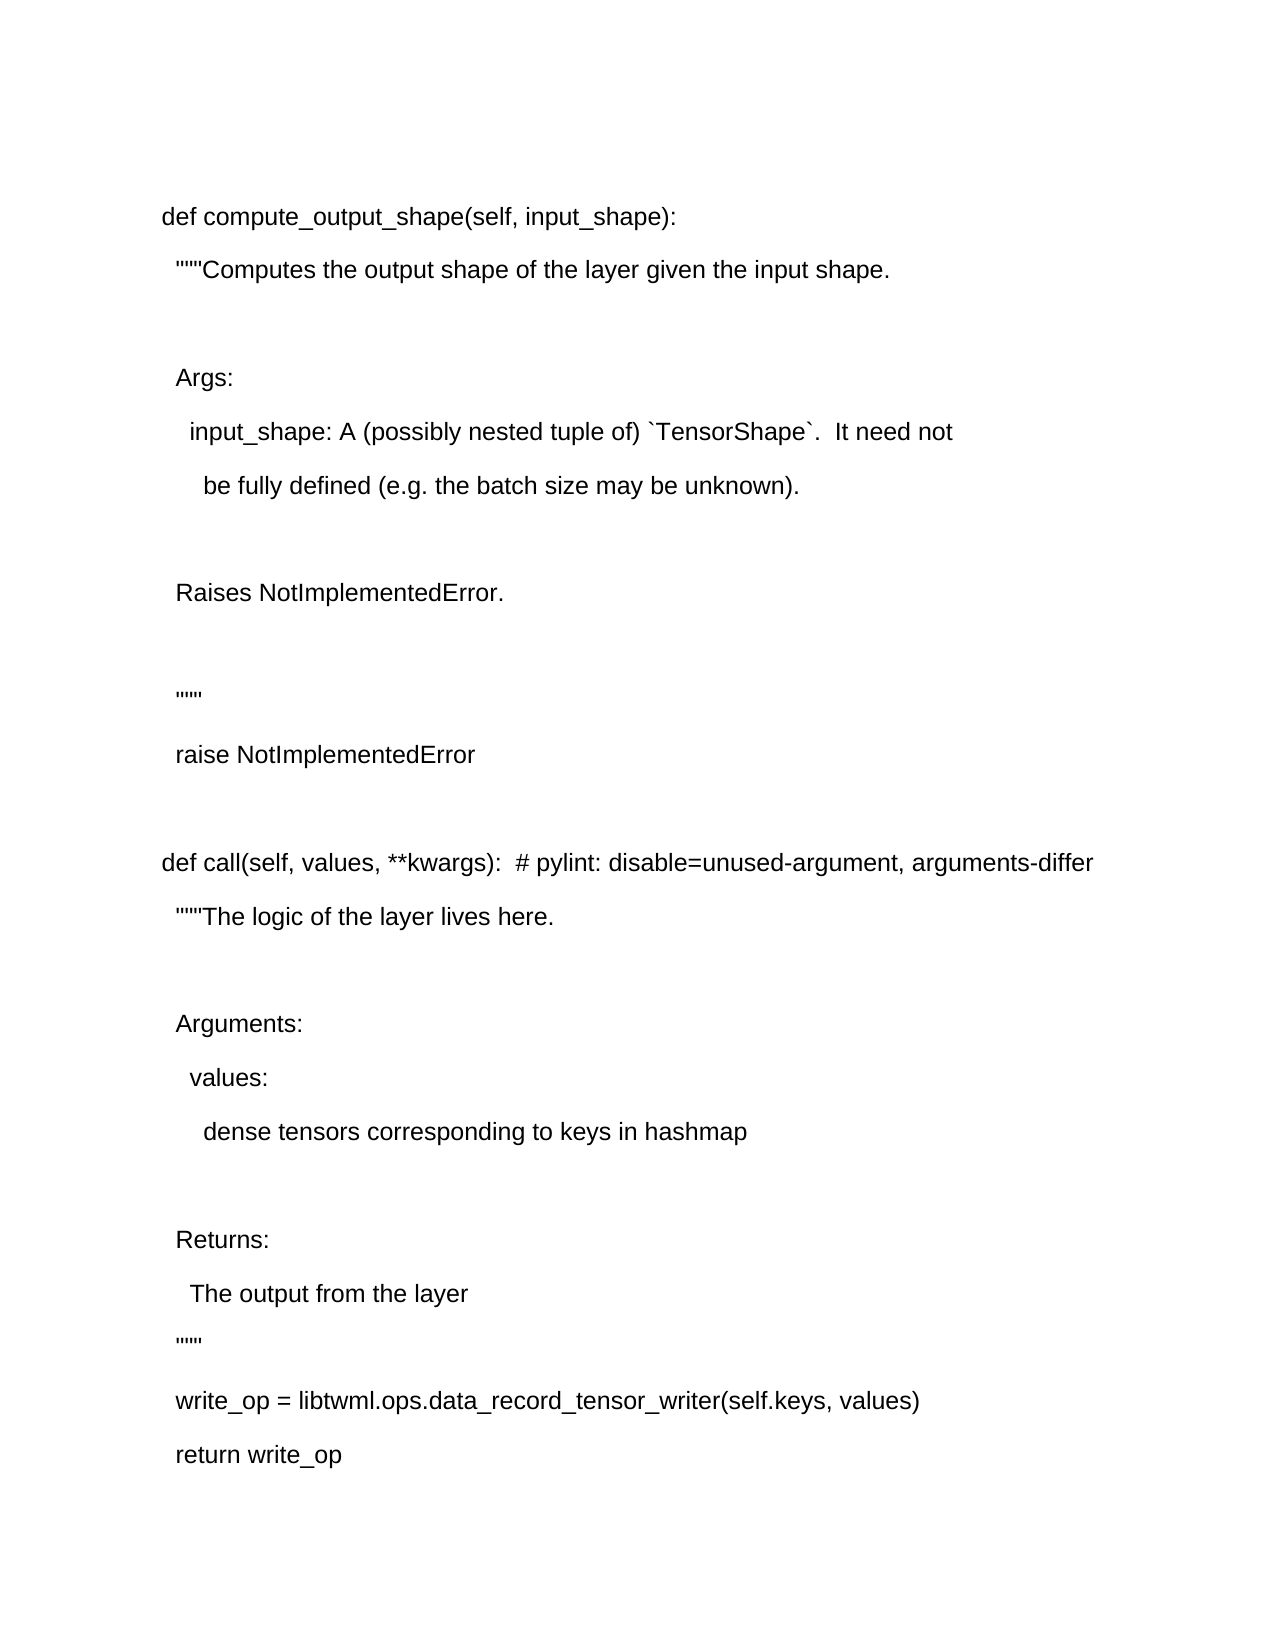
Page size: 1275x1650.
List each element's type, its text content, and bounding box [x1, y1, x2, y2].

text Returns: [148, 1225, 1127, 1253]
text def compute_output_shape(self, input_shape): [148, 201, 1127, 230]
text dense tensors corresponding to keys in hashmap [148, 1117, 1127, 1146]
text Args: [148, 363, 1127, 392]
text return write_op [148, 1440, 1127, 1469]
text be fully defined (e.g. the batch size may be unknown). [148, 471, 1127, 499]
text def call(self, values, **kwargs): # pylint: disable=unused-argument, arguments-differ [148, 848, 1127, 876]
text """ [148, 686, 1127, 715]
text """Computes the output shape of the layer given the input shape. [148, 255, 1127, 284]
text """The logic of the layer lives here. [148, 902, 1127, 930]
text input_shape: A (possibly nested tuple of) `TensorShape`. It need not [148, 417, 1127, 446]
text raise NotImplementedError [148, 740, 1127, 769]
text values: [148, 1063, 1127, 1092]
text The output from the layer [148, 1278, 1127, 1307]
text Arguments: [148, 1009, 1127, 1038]
text Raises NotImplementedError. [148, 578, 1127, 607]
text write_op = libtwml.ops.data_record_tensor_writer(self.keys, values) [148, 1386, 1127, 1415]
text """ [148, 1332, 1127, 1361]
